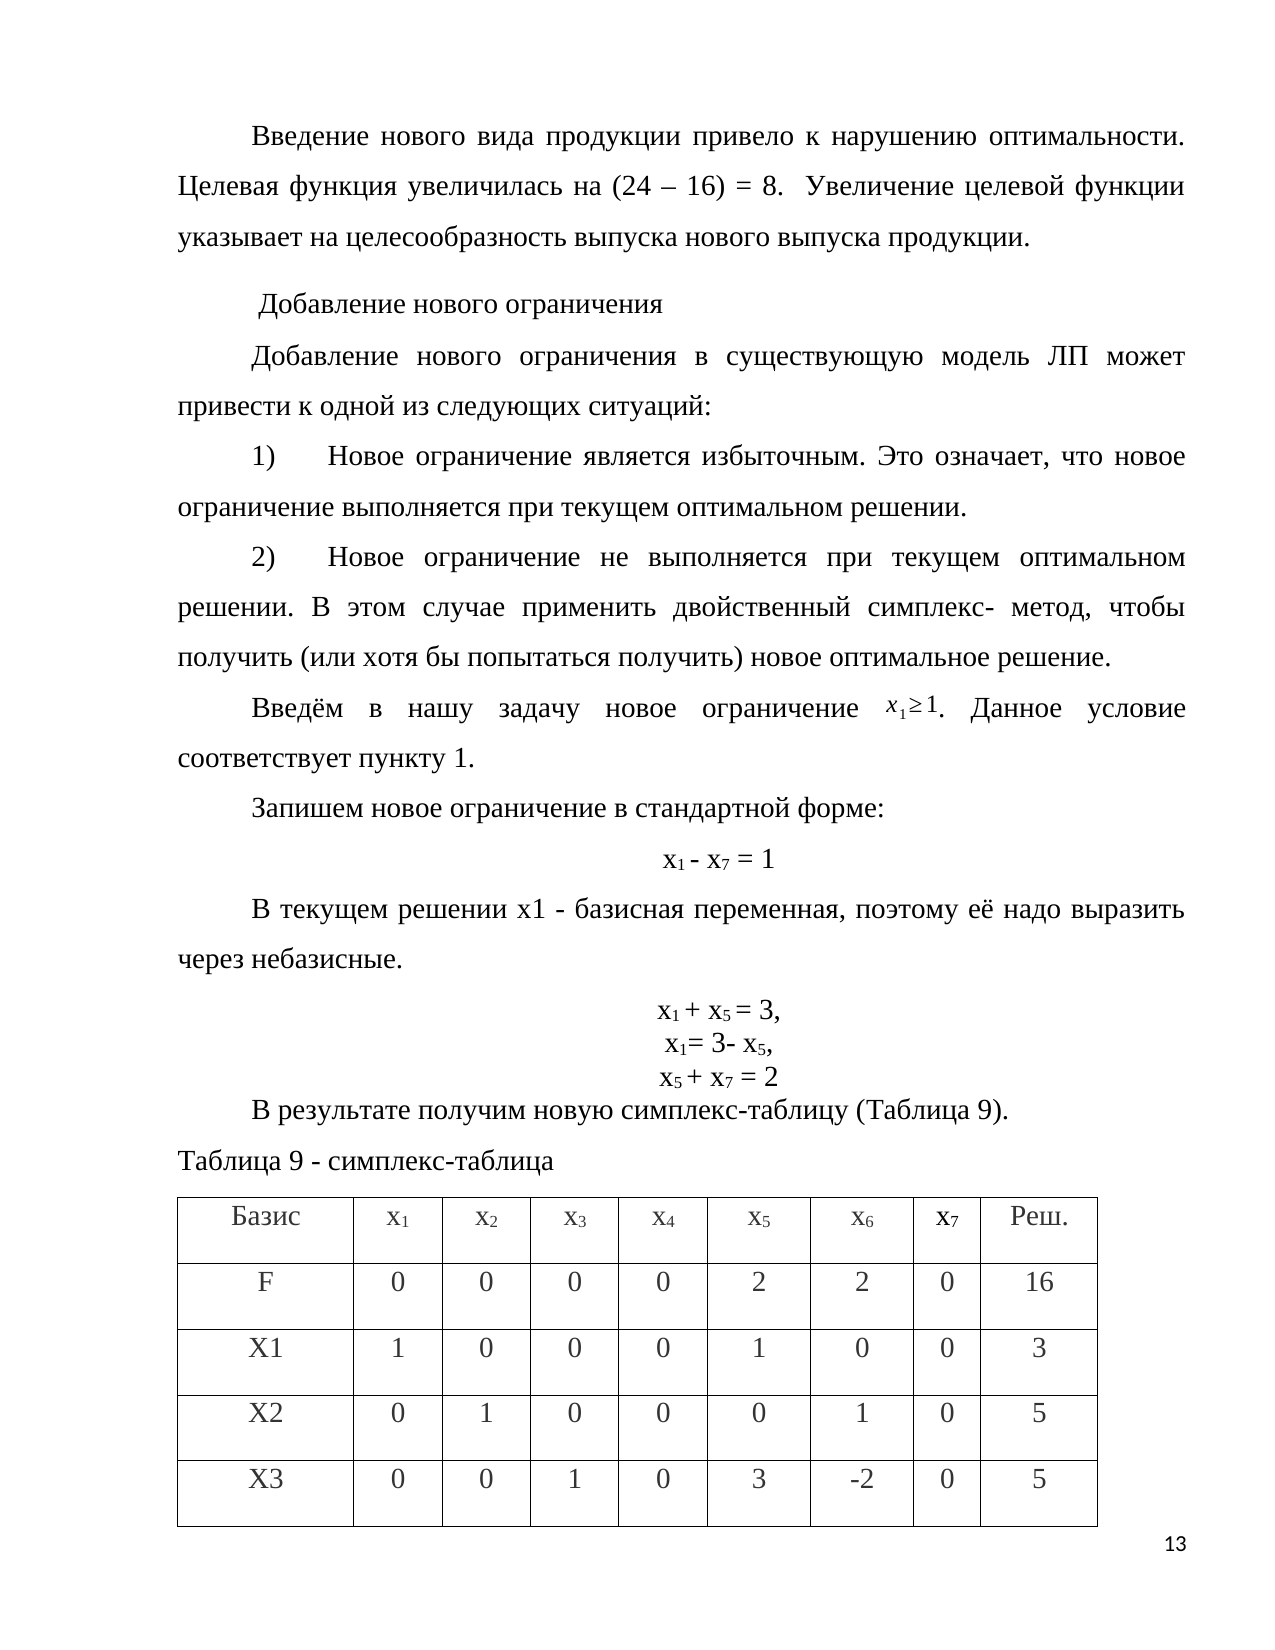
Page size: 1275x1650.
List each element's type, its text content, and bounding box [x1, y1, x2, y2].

table_header x1 [354, 1198, 442, 1263]
table_cell 0 [914, 1461, 980, 1526]
table_cell 0 [619, 1461, 707, 1526]
table_cell X1 [178, 1330, 353, 1394]
table_cell 0 [531, 1330, 618, 1394]
text x5 + x7 = 2 [177, 1059, 1186, 1092]
table_header Реш. [981, 1198, 1097, 1263]
table_cell 0 [619, 1330, 707, 1394]
table_header x6 [811, 1198, 913, 1263]
table_cell F [178, 1264, 353, 1329]
table_cell 3 [708, 1461, 810, 1526]
table_header x3 [531, 1198, 618, 1263]
table_cell 0 [354, 1264, 442, 1329]
table_header Базис [178, 1198, 353, 1263]
table_cell 0 [811, 1330, 913, 1394]
text Таблица 9 - симплекс-таблица [177, 1143, 1186, 1176]
table_cell 3 [981, 1330, 1097, 1394]
text Запишем новое ограничение в стандартной форме: [177, 791, 1186, 824]
text Введение нового вида продукции привело к нарушению оптимальности. Целевая функция увеличилась на (24 – 16) = 8. Увеличение целевой функции указывает на целесообразность выпуска нового выпуска продукции. [177, 118, 1186, 252]
text В результате получим новую симплекс-таблицу (Таблица 9). [177, 1092, 1186, 1126]
table_cell X3 [178, 1461, 353, 1526]
table_cell 2 [708, 1264, 810, 1329]
table_cell 1 [443, 1396, 530, 1460]
table_cell 0 [914, 1264, 980, 1329]
table_cell 0 [354, 1461, 442, 1526]
table_cell 0 [443, 1330, 530, 1394]
text В текущем решении x1 - базисная переменная, поэтому её надо выразить через небазисные. [177, 891, 1186, 975]
text Добавление нового ограничения в существующую модель ЛП может привести к одной из следующих ситуаций: [177, 338, 1186, 422]
table_cell 0 [619, 1396, 707, 1460]
table_cell -2 [811, 1461, 913, 1526]
table_cell 5 [981, 1396, 1097, 1460]
table_cell 0 [531, 1396, 618, 1460]
text x1 - x7 = 1 [177, 841, 1186, 874]
table_header x4 [619, 1198, 707, 1263]
table_cell 16 [981, 1264, 1097, 1329]
table_cell 0 [531, 1264, 618, 1329]
table_cell 0 [708, 1396, 810, 1460]
table_cell 0 [443, 1461, 530, 1526]
table_cell 0 [914, 1330, 980, 1394]
table_header x2 [443, 1198, 530, 1263]
table_cell X2 [178, 1396, 353, 1460]
subtitle Добавление нового ограничения [177, 286, 1186, 319]
table_cell 1 [811, 1396, 913, 1460]
table_cell 5 [981, 1461, 1097, 1526]
list Новое ограничение не выполняется при текущем оптимальном решении. В этом случае применить двойственный симплекс- метод, чтобы получить (или хотя бы попытаться получить) новое оптимальное решение. [177, 539, 1186, 673]
text x1= 3- x5, [177, 1025, 1186, 1059]
text Введём в нашу задачу новое ограничение . Данное условие соответствует пункту 1. [177, 690, 1186, 774]
table_header x7 [914, 1198, 980, 1263]
table_cell 1 [708, 1330, 810, 1394]
table_cell 0 [914, 1396, 980, 1460]
table_cell 1 [531, 1461, 618, 1526]
table_cell 2 [811, 1264, 913, 1329]
text х1 + x5 = 3, [177, 992, 1186, 1025]
table_cell 0 [443, 1264, 530, 1329]
table_cell 0 [354, 1396, 442, 1460]
table_cell 1 [354, 1330, 442, 1394]
table_cell 0 [619, 1264, 707, 1329]
table_header x5 [708, 1198, 810, 1263]
list Новое ограничение является избыточным. Это означает, что новое ограничение выполняется при текущем оптимальном решении. [177, 438, 1186, 522]
